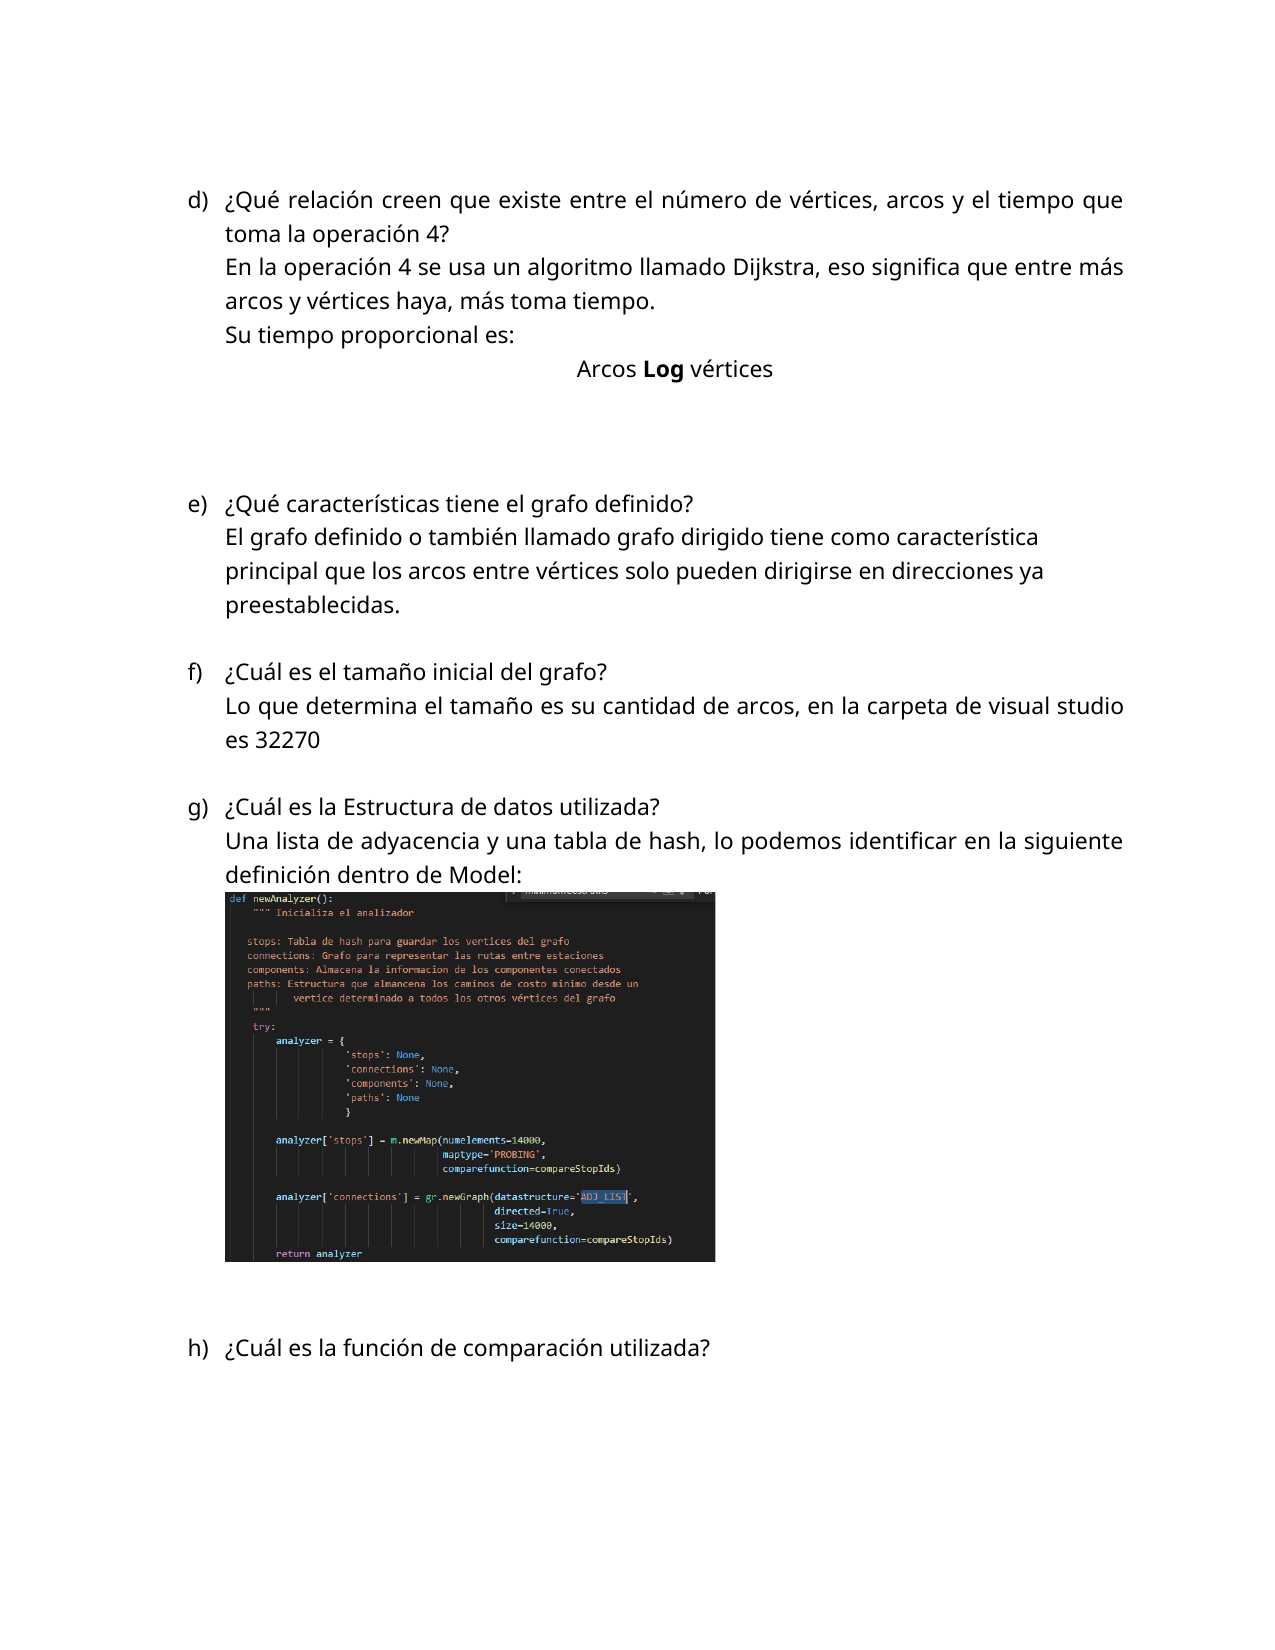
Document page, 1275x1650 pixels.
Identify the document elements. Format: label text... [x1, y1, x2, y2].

list El grafo definido o también llamado grafo dirigido tiene como característica principal que los arcos entre vértices solo pueden dirigirse en direcciones ya preestablecidas. [225, 521, 1125, 620]
list Arcos Log vértices [225, 352, 1125, 384]
picture [225, 892, 716, 1262]
list ¿Qué características tiene el grafo definido? [187, 487, 1125, 519]
list ¿Qué relación creen que existe entre el número de vértices, arcos y el tiempo que toma la operación 4? [187, 184, 1125, 249]
list ¿Cuál es la Estructura de datos utilizada? [187, 791, 1125, 822]
list ¿Cuál es el tamaño inicial del grafo? [187, 656, 1125, 687]
list Una lista de adyacencia y una tabla de hash, lo podemos identificar en la siguiente definición dentro de Model: [225, 825, 1125, 890]
list En la operación 4 se usa un algoritmo llamado Dijkstra, eso significa que entre más arcos y vértices haya, más toma tiempo. [225, 251, 1125, 316]
list ¿Cuál es la función de comparación utilizada? [187, 1332, 1125, 1363]
list Su tiempo proporcional es: [225, 319, 1125, 350]
list Lo que determina el tamaño es su cantidad de arcos, en la carpeta de visual studio es 32270 [225, 690, 1125, 755]
